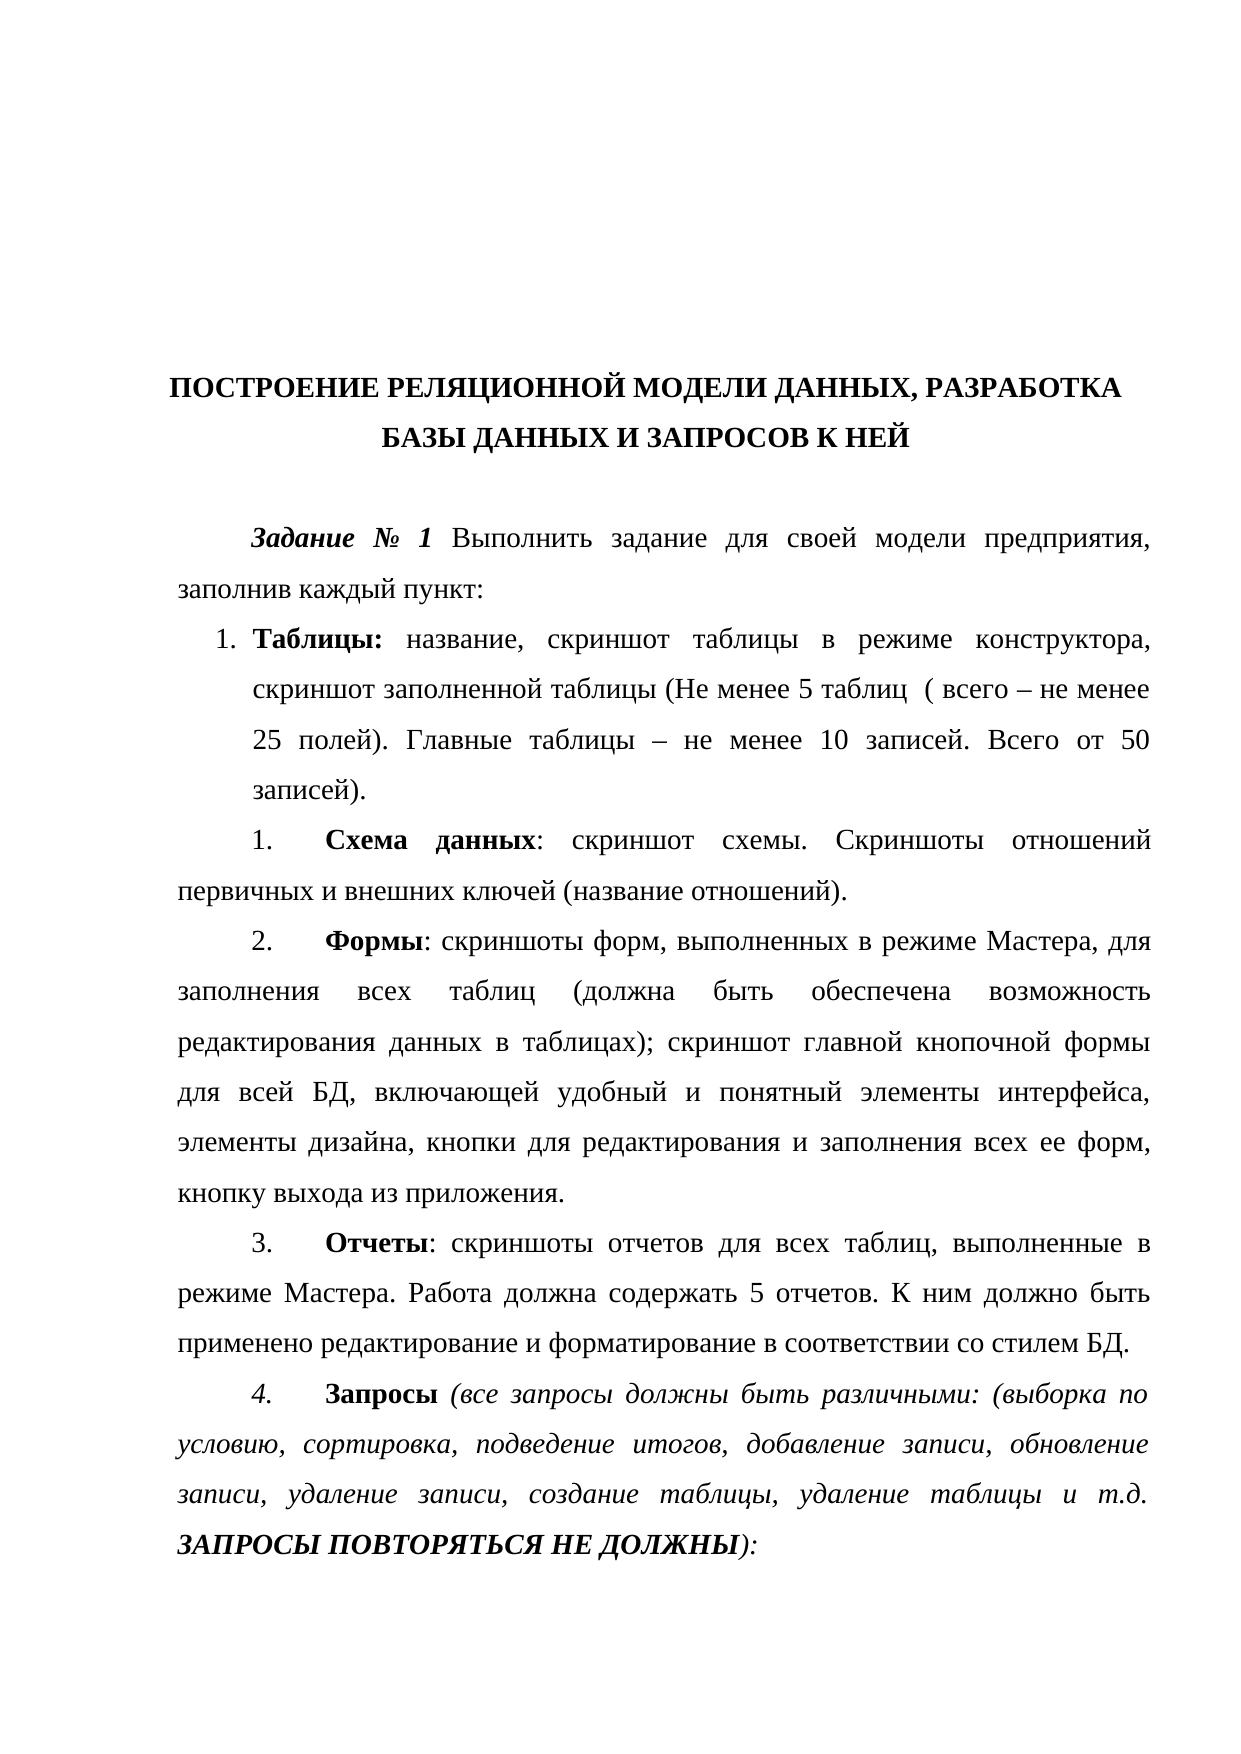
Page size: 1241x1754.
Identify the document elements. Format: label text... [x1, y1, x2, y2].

text Задание № 1 Выполнить задание для своей модели предприятия, заполнив каждый пункт: [177, 521, 1152, 604]
text ПОСТРОЕНИЕ РЕЛЯЦИОННОЙ МОДЕЛИ ДАННЫХ, РАЗРАБОТКА БАЗЫ ДАННЫХ И ЗАПРОСОВ К НЕЙ [140, 370, 1152, 453]
list Отчеты: скриншоты отчетов для всех таблиц, выполненные в режиме Мастера. Работа должна содержать 5 отчетов. К ним должно быть применено редактирование и форматирование в соответствии со стилем БД. [177, 1225, 1152, 1359]
list Формы: скриншоты форм, выполненных в режиме Мастера, для заполнения всех таблиц (должна быть обеспечена возможность редактирования данных в таблицах); скриншот главной кнопочной формы для всей БД, включающей удобный и понятный элементы интерфейса, элементы дизайна, кнопки для редактирования и заполнения всех ее форм, кнопку выхода из приложения. [177, 923, 1152, 1208]
list Запросы (все запросы должны быть различными: (выборка по условию, сортировка, подведение итогов, добавление записи, обновление записи, удаление записи, создание таблицы, удаление таблицы и т.д. ЗАПРОСЫ ПОВТОРЯТЬСЯ НЕ ДОЛЖНЫ): [177, 1376, 1152, 1560]
list Схема данных: скриншот схемы. Скриншоты отношений первичных и внешних ключей (название отношений). [177, 822, 1152, 906]
list Таблицы: название, скриншот таблицы в режиме конструктора, скриншот заполненной таблицы (Не менее 5 таблиц ( всего – не менее 25 полей). Главные таблицы – не менее 10 записей. Всего от 50 записей). [215, 621, 1152, 806]
